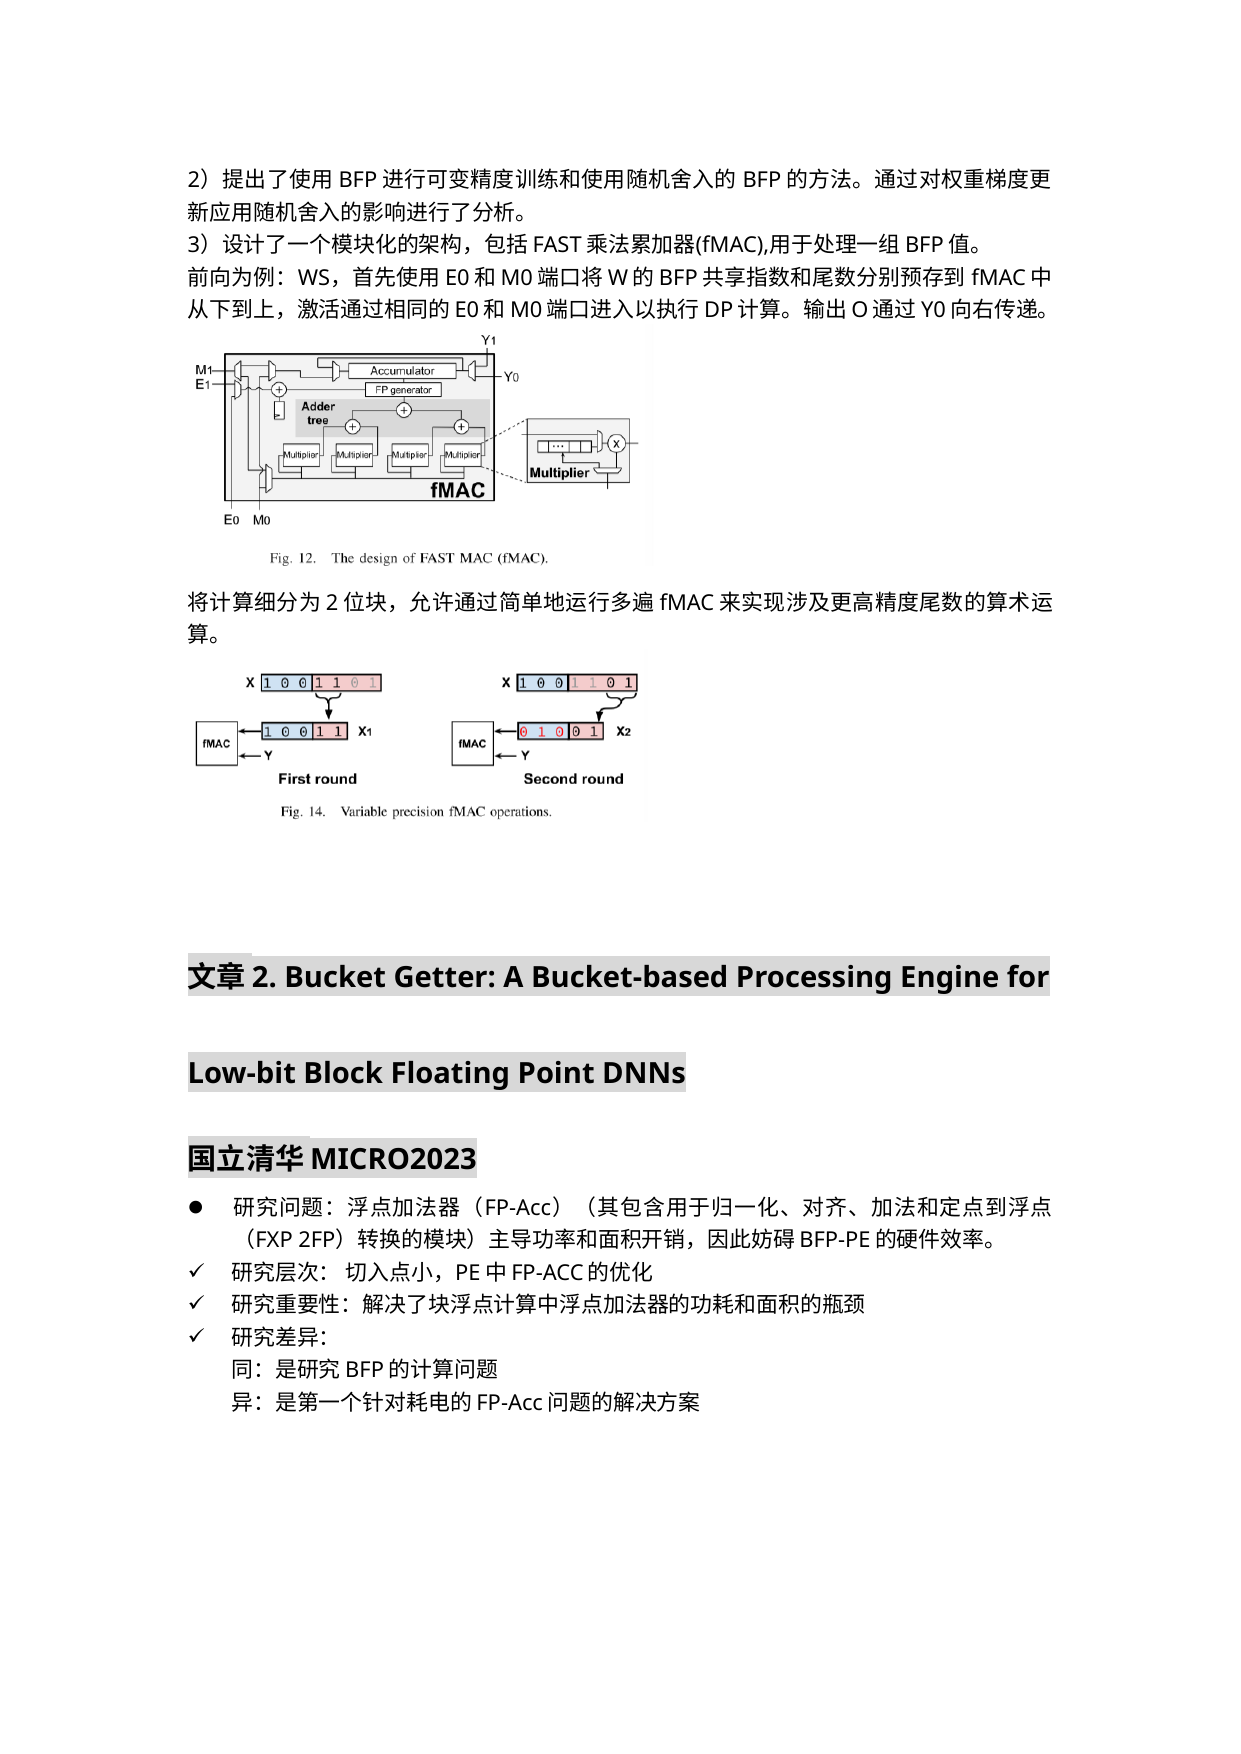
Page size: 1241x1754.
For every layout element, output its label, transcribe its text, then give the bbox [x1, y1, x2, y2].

text 同：是研究BFP的计算问题 [231, 1352, 1053, 1384]
picture [187, 649, 648, 822]
text 前向为例：WS，首先使用E0和M0端口将W的BFP共享指数和尾数分别预存到fMAC中 从下到上，激活通过相同的E0和M0端口进入以执行DP计算。输出O通过Y0向右传递。 [187, 259, 1053, 324]
text 2）提出了使用BFP进行可变精度训练和使用随机舍入的BFP的方法。通过对权重梯度更新应用随机舍入的影响进行了分析。 [187, 162, 1053, 227]
text 将计算细分为2位块，允许通过简单地运行多遍fMAC来实现涉及更高精度尾数的算术运算。 [187, 584, 1053, 649]
text 3）设计了一个模块化的架构，包括FAST乘法累加器(fMAC),用于处理一组BFP值。 [187, 227, 1053, 259]
picture [187, 324, 654, 566]
subtitle 国立清华MICRO2023 [187, 1124, 1053, 1189]
list 研究差异： [187, 1319, 1053, 1352]
list 研究重要性：解决了块浮点计算中浮点加法器的功耗和面积的瓶颈 [187, 1287, 1053, 1319]
text 异：是第一个针对耗电的FP-Acc问题的解决方案 [231, 1384, 1053, 1417]
list 研究问题：浮点加法器（FP-Acc）（其包含用于归一化、对齐、加法和定点到浮点（FXP 2FP）转换的模块）主导功率和面积开销，因此妨碍BFP-PE的硬件效率。 [187, 1189, 1053, 1254]
list 研究层次： 切入点小，PE中FP-ACC的优化 [187, 1254, 1053, 1287]
subtitle 文章2. Bucket Getter: A Bucket-based Processing Engine for Low-bit Block Floating Point DNNs [187, 942, 1053, 1104]
